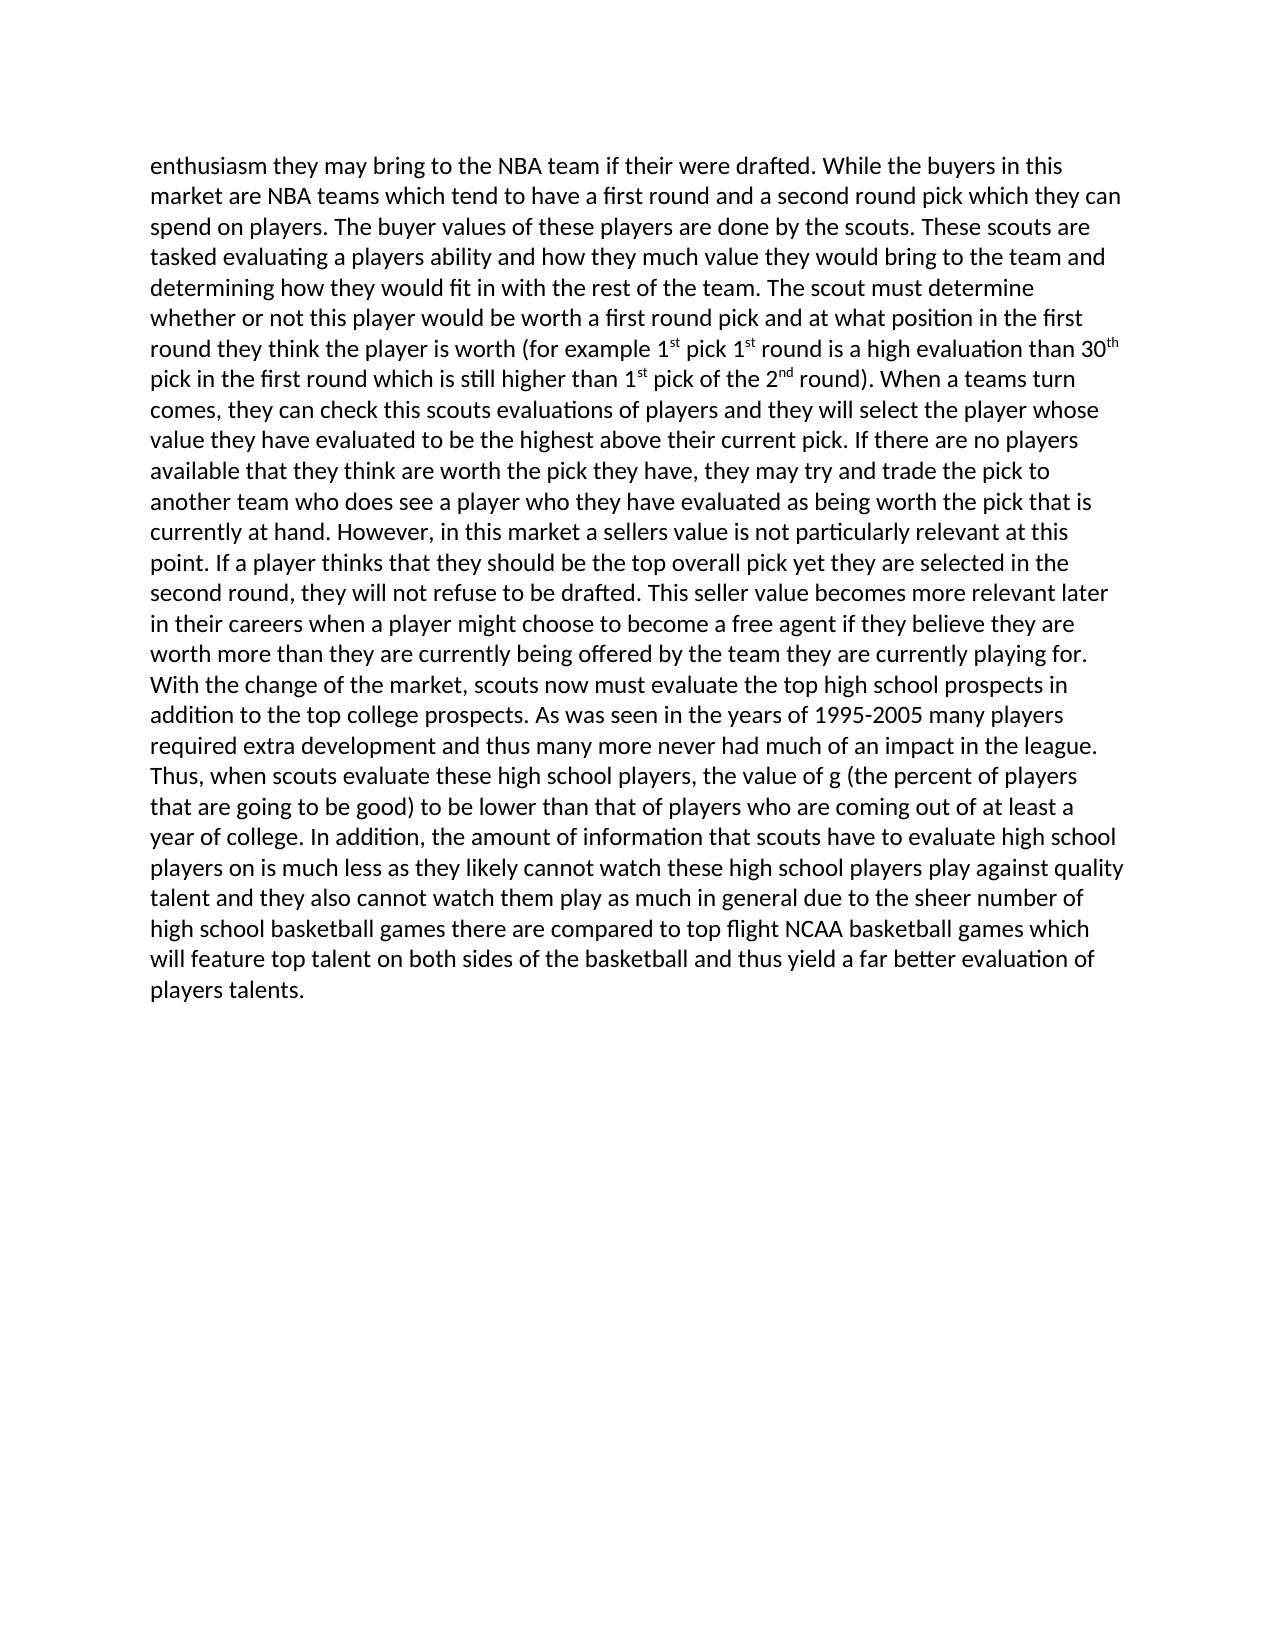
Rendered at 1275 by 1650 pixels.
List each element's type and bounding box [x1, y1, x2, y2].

text [150, 150, 1125, 1004]
